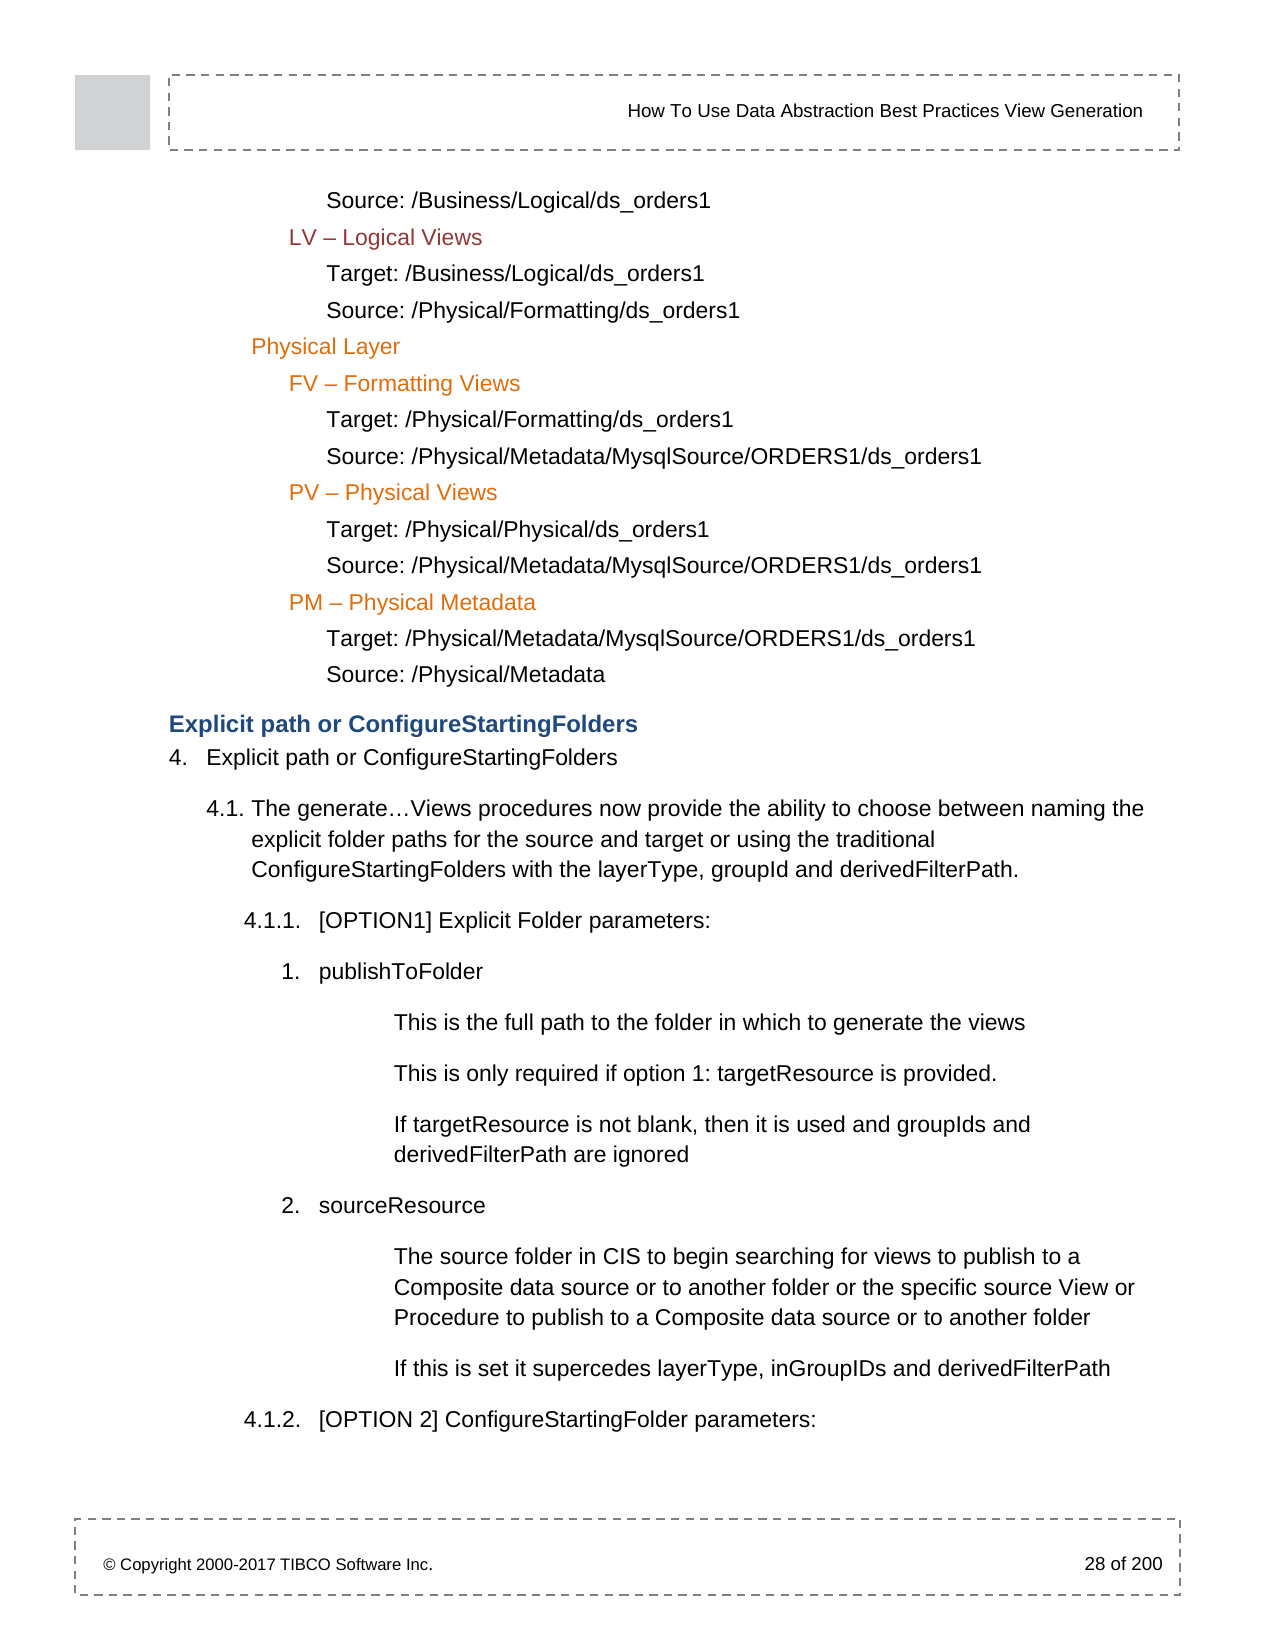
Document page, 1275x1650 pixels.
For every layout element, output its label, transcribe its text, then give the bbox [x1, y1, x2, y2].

text Target: /Business/Logical/ds_orders1 [326, 260, 1161, 287]
text Physical Layer [251, 333, 1161, 360]
text Target: /Physical/Physical/ds_orders1 [326, 516, 1161, 542]
text If this is set it supercedes layerType, inGroupIDs and derivedFilterPath [394, 1355, 1161, 1381]
text Target: /Physical/Metadata/MysqlSource/ORDERS1/ds_orders1 [326, 625, 1161, 651]
list Explicit path or ConfigureStartingFolders [169, 744, 1161, 771]
text This is only required if option 1: targetResource is provided. [394, 1060, 1161, 1086]
subtitle Explicit path or ConfigureStartingFolders [169, 710, 1162, 738]
text The source folder in CIS to begin searching for views to publish to a Composite data source or to another folder or the specific source View or Procedure to publish to a Composite data source or to another folder [394, 1243, 1161, 1330]
text LV – Logical Views [289, 224, 1161, 250]
text PM – Physical Metadata [289, 588, 1161, 615]
text Source: /Physical/Metadata/MysqlSource/ORDERS1/ds_orders1 [326, 552, 1161, 578]
text PV – Physical Views [289, 479, 1161, 506]
list The generate…Views procedures now provide the ability to choose between naming the explicit folder paths for the source and target or using the traditional ConfigureStartingFolders with the layerType, groupId and derivedFilterPath. [206, 795, 1161, 882]
text Source: /Physical/Metadata/MysqlSource/ORDERS1/ds_orders1 [326, 443, 1161, 469]
list sourceResource [281, 1192, 1161, 1218]
text This is the full path to the folder in which to generate the views [394, 1009, 1161, 1035]
list publishToFolder [281, 958, 1161, 984]
text FV – Formatting Views [289, 370, 1161, 396]
text Source: /Physical/Formatting/ds_orders1 [326, 297, 1161, 323]
text Target: /Physical/Formatting/ds_orders1 [326, 406, 1161, 433]
list [OPTION 2] ConfigureStartingFolder parameters: [244, 1406, 1161, 1432]
text Source: /Physical/Metadata [326, 661, 1161, 688]
list [OPTION1] Explicit Folder parameters: [244, 907, 1161, 933]
text Source: /Business/Logical/ds_orders1 [326, 187, 1161, 214]
text If targetResource is not blank, then it is used and groupIds and derivedFilterPath are ignored [394, 1111, 1161, 1167]
